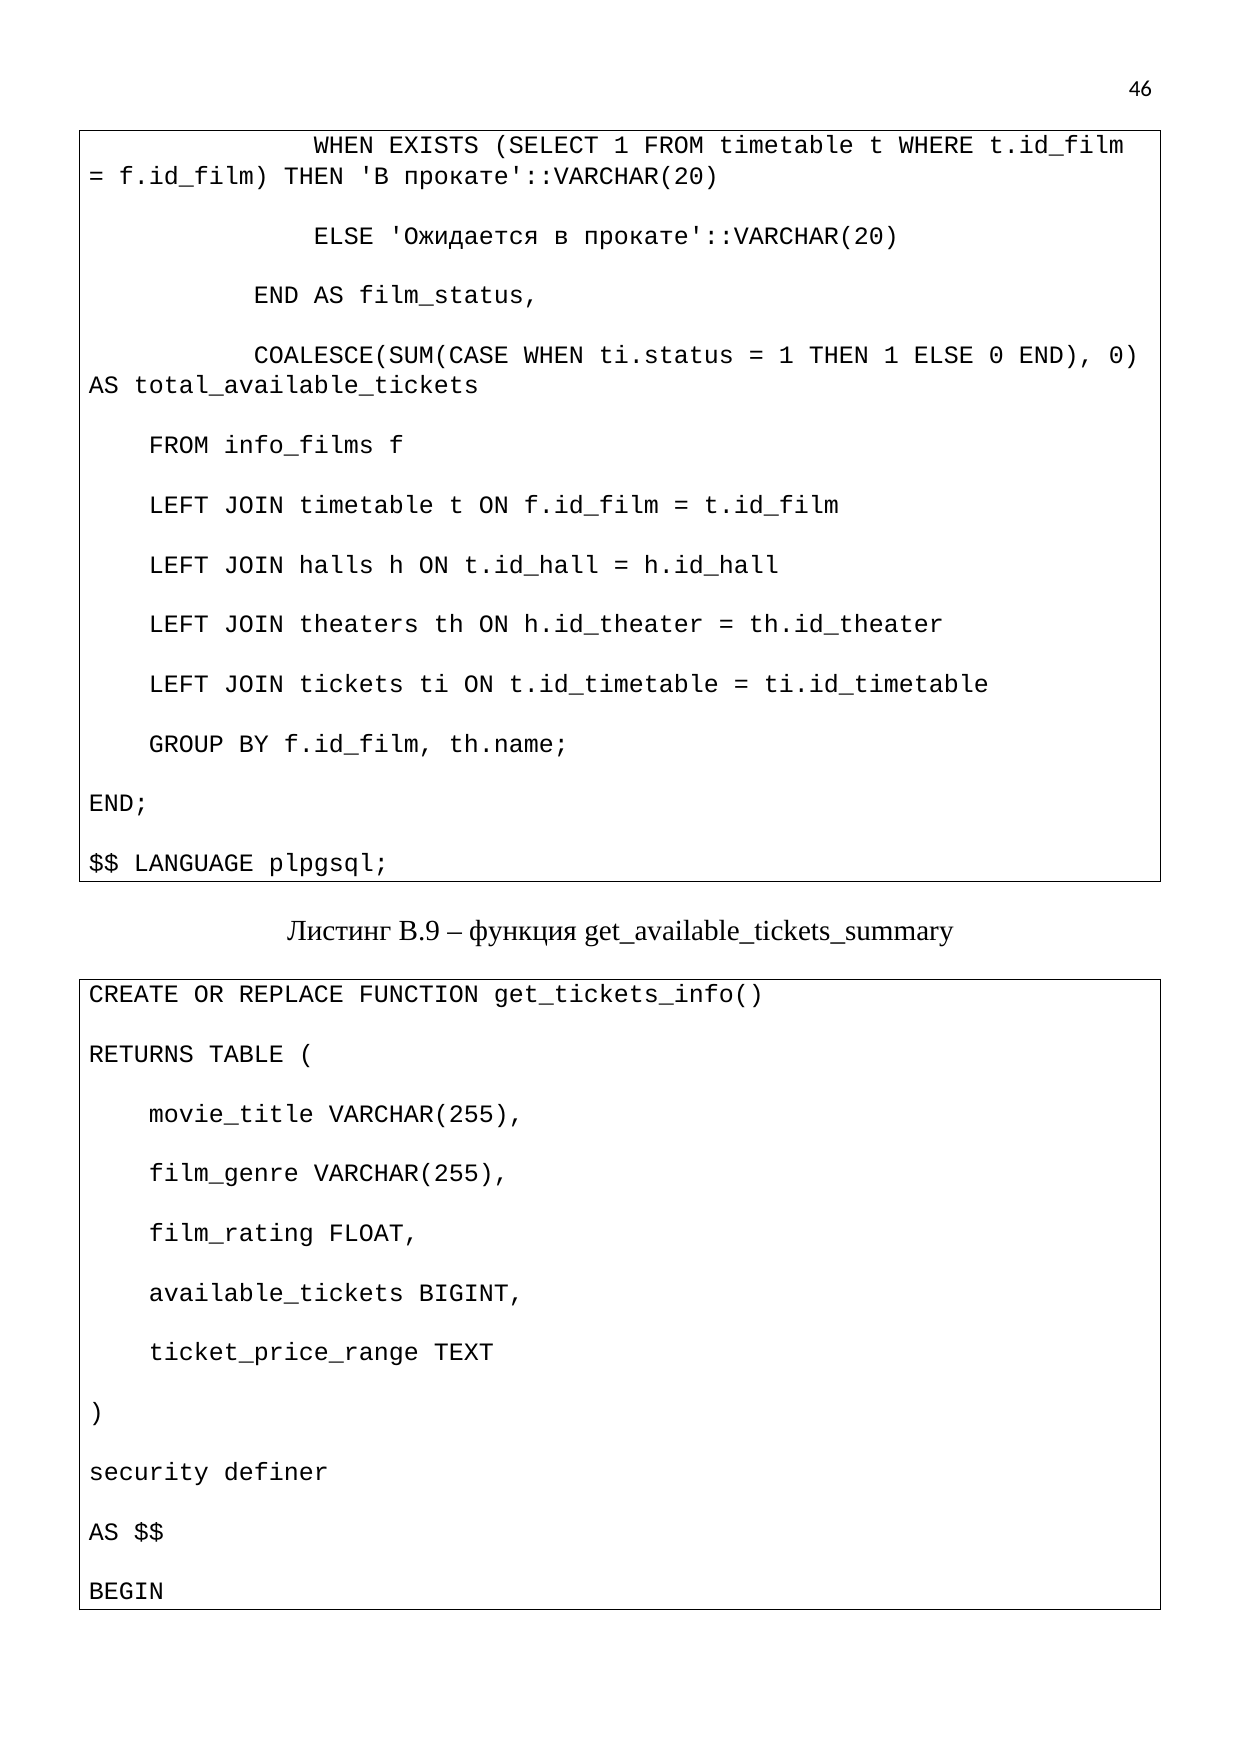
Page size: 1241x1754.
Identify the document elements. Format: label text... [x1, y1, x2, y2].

text LEFT JOIN timetable t ON f.id_film = t.id_film [80, 489, 1160, 521]
text CREATE OR REPLACE FUNCTION get_tickets_info() [80, 980, 1160, 1010]
text GROUP BY f.id_film, th.name; [80, 728, 1160, 759]
text Листинг В.9 – функция get_available_tickets_summary [89, 913, 1152, 947]
text film_rating FLOAT, [80, 1217, 1160, 1249]
text ELSE 'Ожидается в прокате'::VARCHAR(20) [80, 220, 1160, 252]
text END; [80, 788, 1160, 819]
text FROM info_films f [80, 430, 1160, 461]
text available_tickets BIGINT, [80, 1277, 1160, 1309]
text BEGIN [80, 1576, 1160, 1609]
text ) [80, 1397, 1160, 1428]
text movie_title VARCHAR(255), [80, 1098, 1160, 1129]
text RETURNS TABLE ( [80, 1038, 1160, 1070]
text WHEN EXISTS (SELECT 1 FROM timetable t WHERE t.id_film = f.id_film) THEN 'В прокате'::VARCHAR(20) [80, 131, 1160, 192]
text film_genre VARCHAR(255), [80, 1158, 1160, 1189]
text LEFT JOIN halls h ON t.id_hall = h.id_hall [80, 549, 1160, 581]
text END AS film_status, [80, 280, 1160, 311]
text security definer [80, 1456, 1160, 1488]
text ticket_price_range TEXT [80, 1337, 1160, 1368]
text COALESCE(SUM(CASE WHEN ti.status = 1 THEN 1 ELSE 0 END), 0) AS total_available_tickets [80, 339, 1160, 401]
text $$ LANGUAGE plpgsql; [80, 847, 1160, 881]
text LEFT JOIN theaters th ON h.id_theater = th.id_theater [80, 609, 1160, 640]
text LEFT JOIN tickets ti ON t.id_timetable = ti.id_timetable [80, 668, 1160, 700]
text AS $$ [80, 1516, 1160, 1547]
